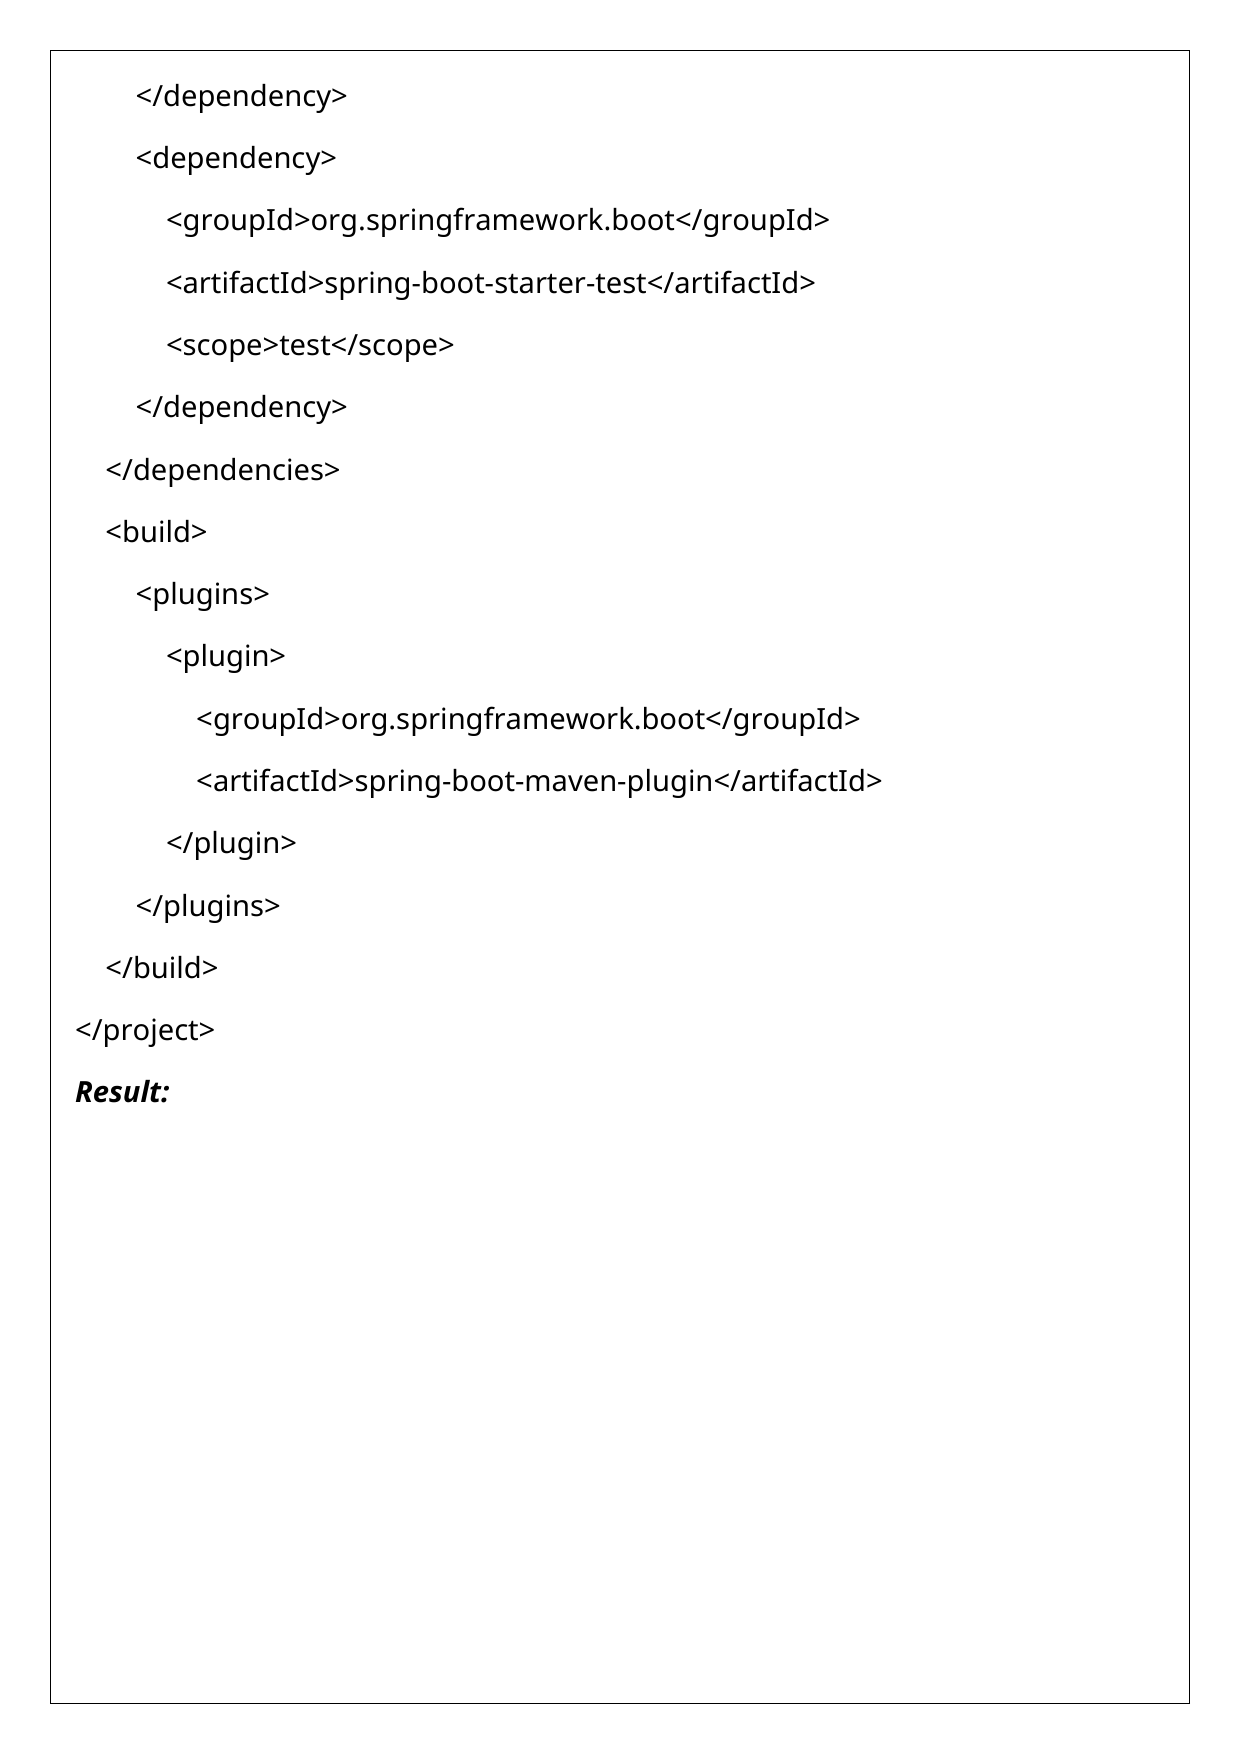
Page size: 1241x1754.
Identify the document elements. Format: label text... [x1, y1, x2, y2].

text </plugins> [75, 885, 1165, 924]
text <plugin> [75, 636, 1165, 675]
text </plugin> [75, 822, 1165, 862]
text <artifactId>spring-boot-maven-plugin</artifactId> [75, 760, 1165, 800]
text </build> [75, 947, 1165, 987]
text Result: [75, 1072, 1165, 1111]
text <build> [75, 511, 1165, 551]
text <artifactId>spring-boot-starter-test</artifactId> [75, 262, 1165, 302]
text </dependencies> [75, 449, 1165, 488]
text </project> [75, 1009, 1165, 1049]
text </dependency> [75, 75, 1165, 115]
text <groupId>org.springframework.boot</groupId> [75, 698, 1165, 738]
text <scope>test</scope> [75, 324, 1165, 364]
text </dependency> [75, 386, 1165, 426]
text <plugins> [75, 573, 1165, 613]
text <dependency> [75, 137, 1165, 177]
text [75, 199, 1165, 239]
